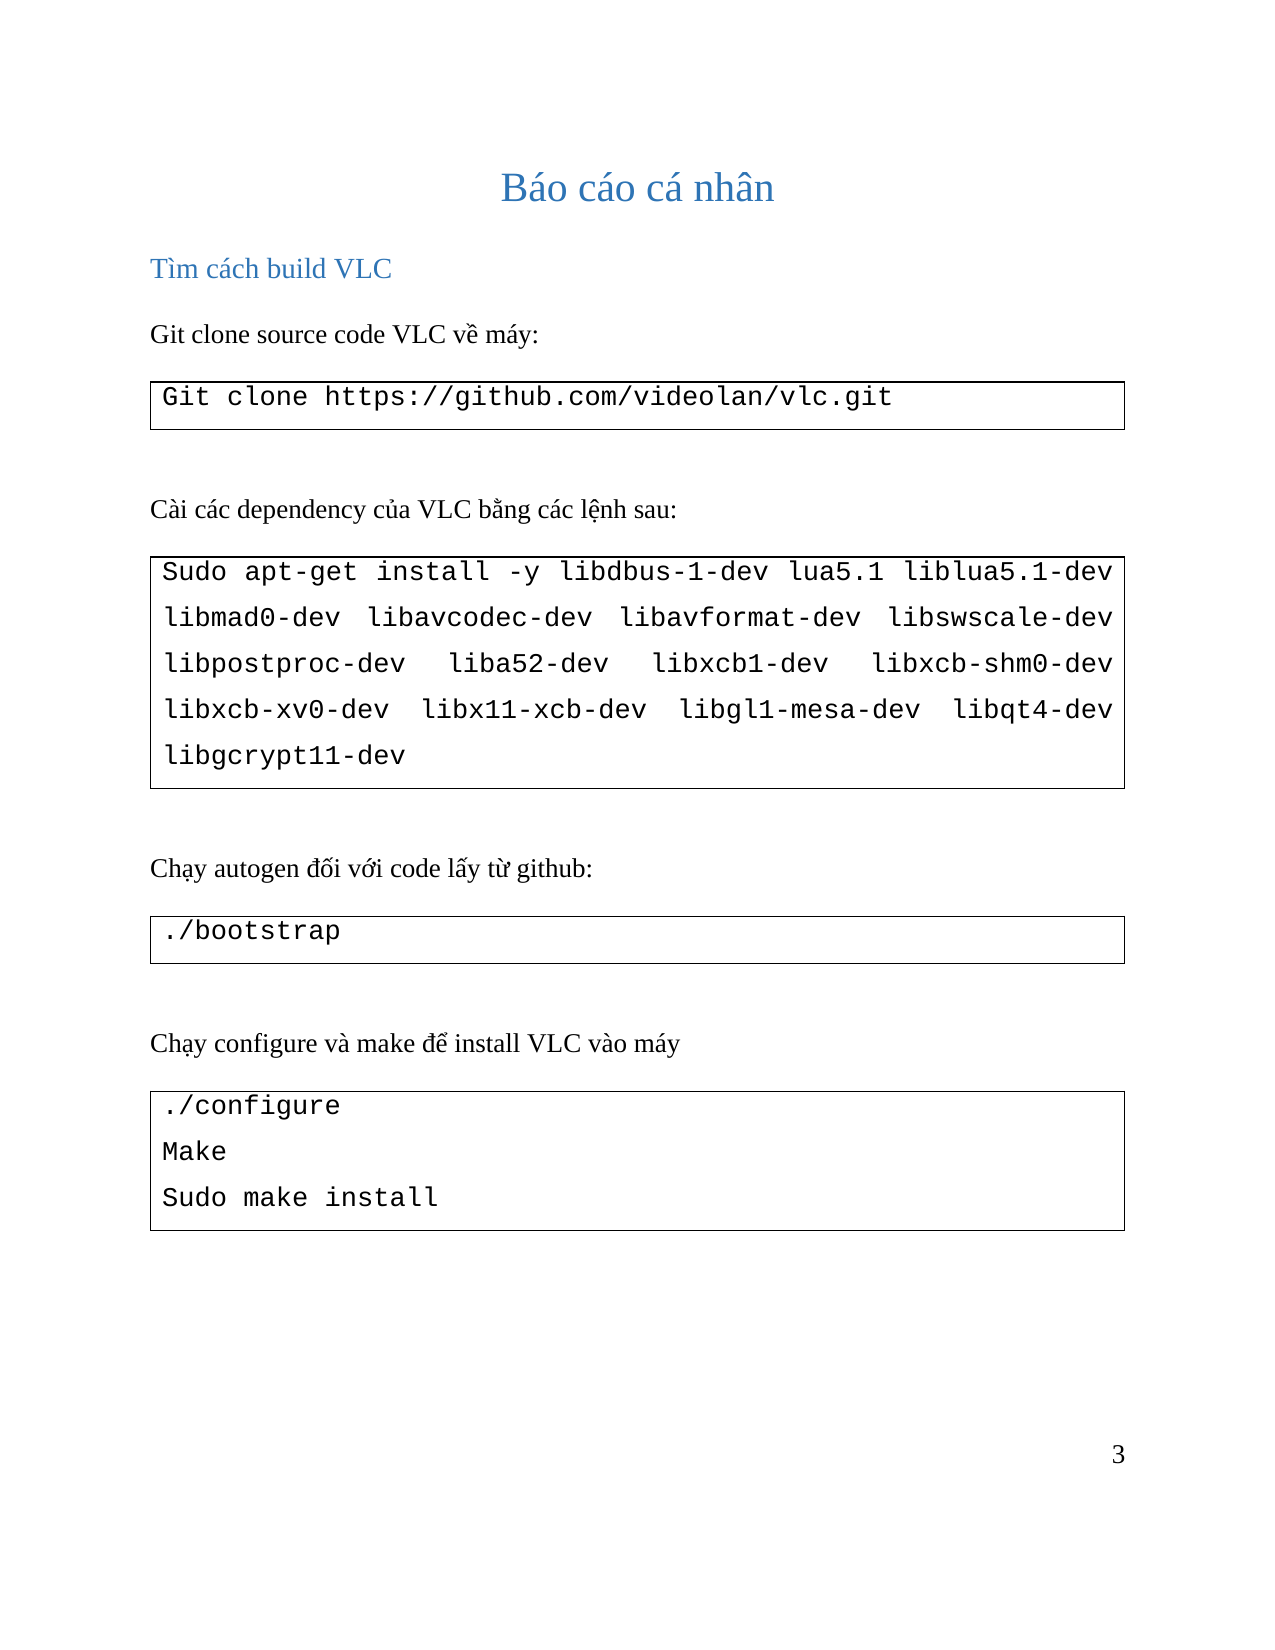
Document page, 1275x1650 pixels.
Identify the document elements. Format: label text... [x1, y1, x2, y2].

table_header Sudo apt-get install -y libdbus-1-dev lua5.1 liblua5.1-dev libmad0-dev libavcodec-dev libavformat-dev libswscale-dev libpostproc-dev liba52-dev libxcb1-dev libxcb-shm0-dev libxcb-xv0-dev libx11-xcb-dev libgl1-mesa-dev libqt4-dev libgcrypt11-dev [151, 558, 1124, 788]
subtitle Tìm cách build VLC [150, 251, 1125, 284]
table_header Git clone https://github.com/videolan/vlc.git [151, 383, 1124, 429]
text Git clone source code VLC về máy: [150, 318, 1125, 349]
text Chạy autogen đối với code lấy từ github: [150, 852, 1125, 883]
text Cài các dependency của VLC bằng các lệnh sau: [150, 493, 1125, 524]
table_header ./bootstrap [151, 917, 1124, 963]
table_header ./configure Make Sudo make install [151, 1092, 1124, 1230]
text Chạy configure và make để install VLC vào máy [150, 1027, 1125, 1058]
subtitle Báo cáo cá nhân [150, 162, 1125, 210]
